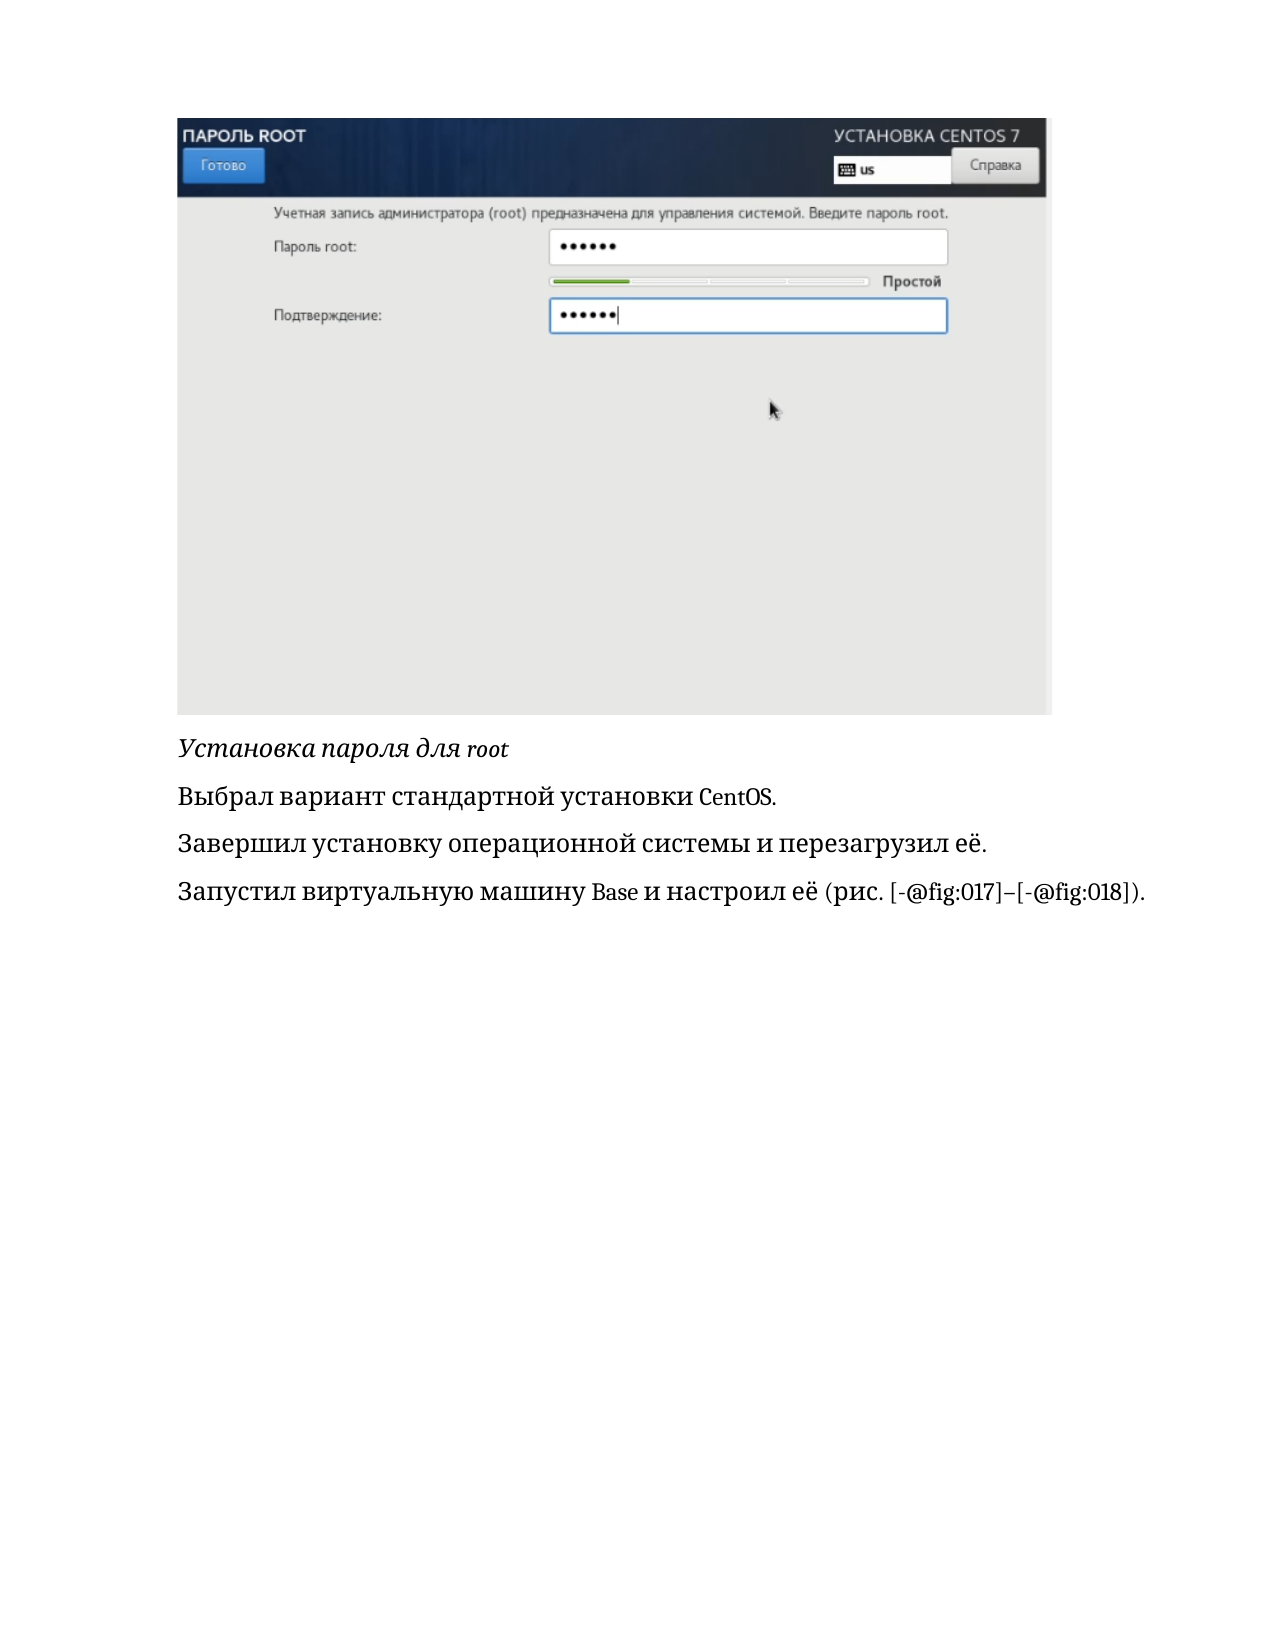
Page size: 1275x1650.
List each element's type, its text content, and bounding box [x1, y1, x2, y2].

text Запустил виртуальную машину Base и настроил её (рис. [-@fig:017]–[-@fig:018]). [177, 878, 1186, 907]
picture [177, 118, 1053, 715]
text Завершил установку операционной системы и перезагрузил её. [177, 830, 1186, 859]
text Выбрал вариант стандартной установки CentOS. [177, 783, 1186, 812]
text Установка пароля для root [177, 735, 1186, 764]
